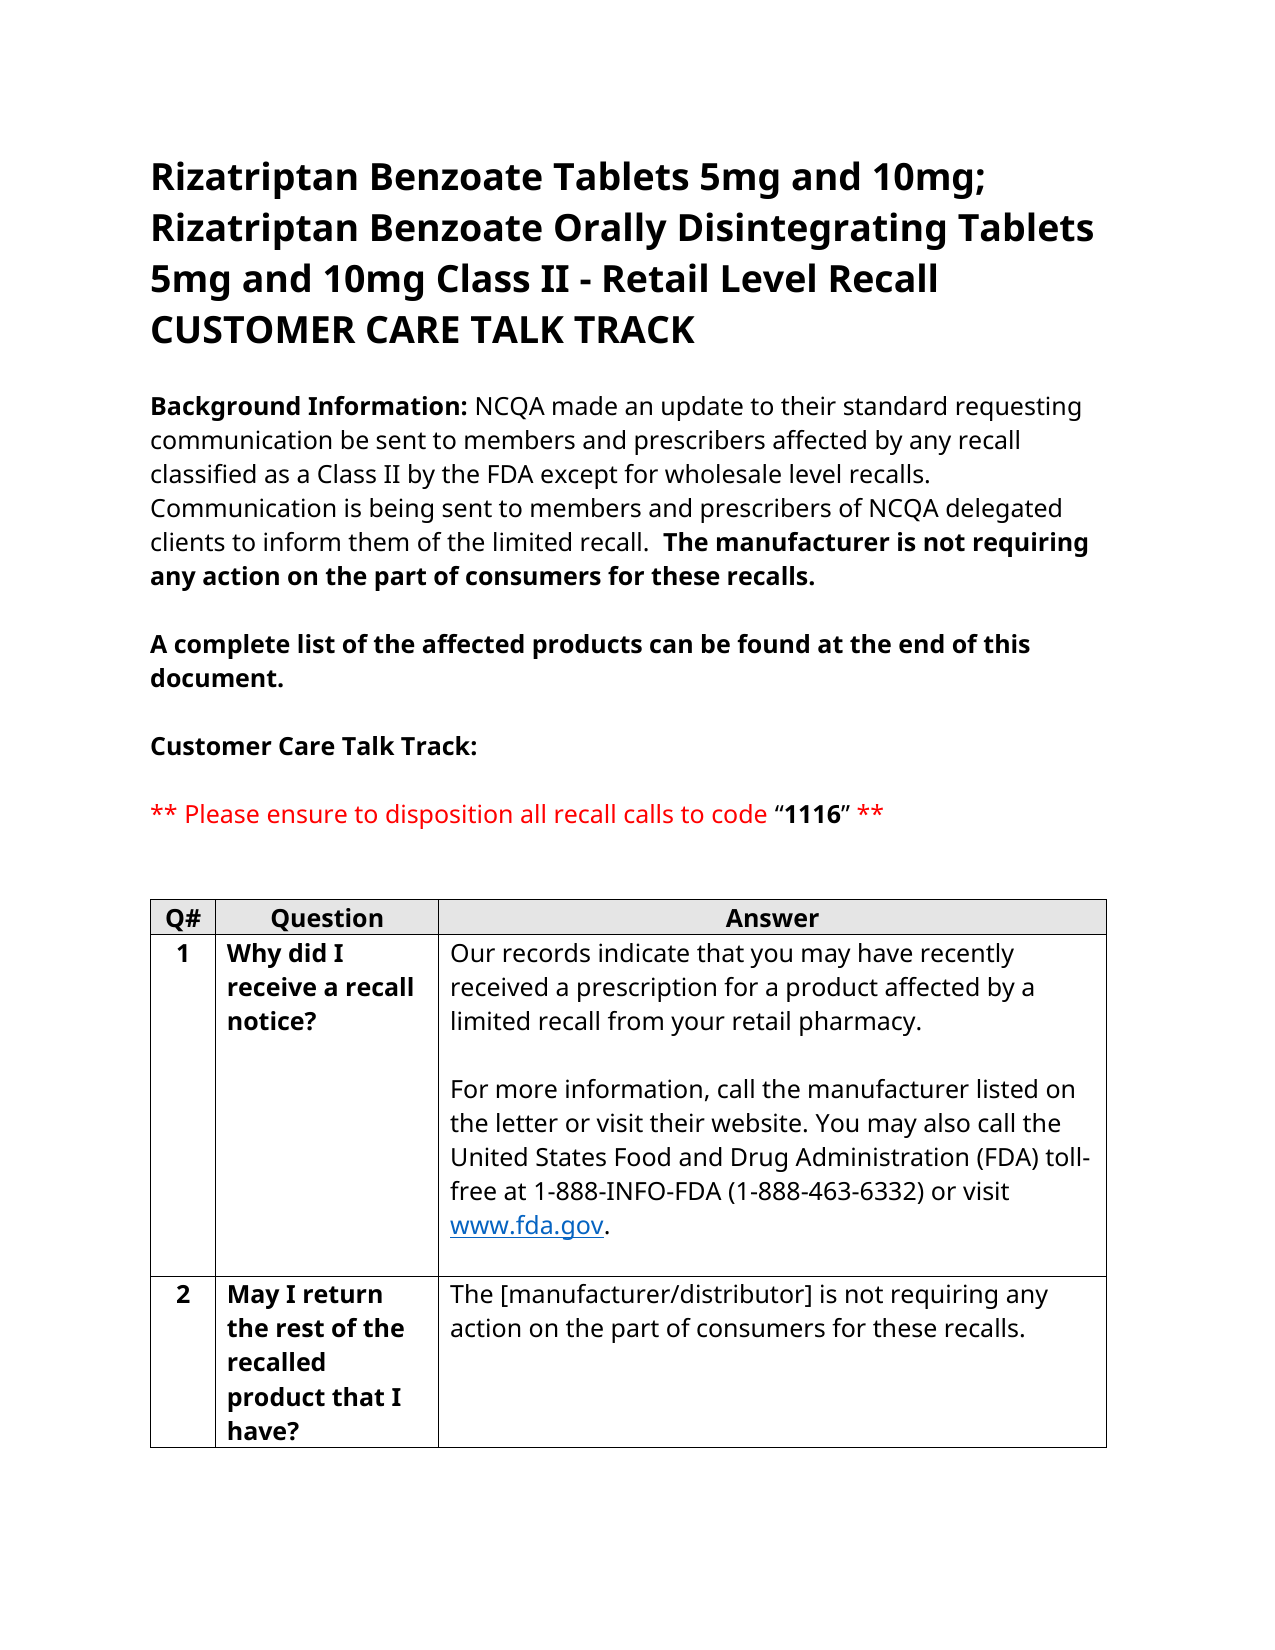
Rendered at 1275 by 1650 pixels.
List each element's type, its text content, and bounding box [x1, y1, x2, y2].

subtitle Customer Care Talk Track: [150, 729, 1125, 763]
table_cell 2 [151, 1277, 215, 1447]
text Background Information: NCQA made an update to their standard requesting communication be sent to members and prescribers affected by any recall classified as a Class II by the FDA except for wholesale level recalls. Communication is being sent to members and prescribers of NCQA delegated clients to inform them of the limited recall. The manufacturer is not requiring any action on the part of consumers for these recalls. [150, 388, 1125, 593]
text A complete list of the affected products can be found at the end of this document. [150, 627, 1125, 695]
table_header Question [216, 900, 438, 934]
table_header Answer [439, 900, 1106, 934]
table_cell Our records indicate that you may have recently received a prescription for a product affected by a limited recall from your retail pharmacy. For more information, call the manufacturer listed on the letter or visit their website. You may also call the United States Food and Drug Administration (FDA) toll-free at 1-888-INFO-FDA (1-888-463-6332) or visit www.fda.gov. [439, 935, 1106, 1276]
table_cell Why did I receive a recall notice? [216, 935, 438, 1276]
table_cell 1 [151, 935, 215, 1276]
table_cell May I return the rest of the recalled product that I have? [216, 1277, 438, 1447]
table_header Q# [151, 900, 215, 934]
table_cell The [manufacturer/distributor] is not requiring any action on the part of consumers for these recalls. [439, 1277, 1106, 1447]
text Rizatriptan Benzoate Tablets 5mg and 10mg; Rizatriptan Benzoate Orally Disintegrating Tablets 5mg and 10mg Class II - Retail Level Recall CUSTOMER CARE TALK TRACK [150, 150, 1125, 354]
text ** Please ensure to disposition all recall calls to code “1116” ** [150, 797, 1125, 831]
